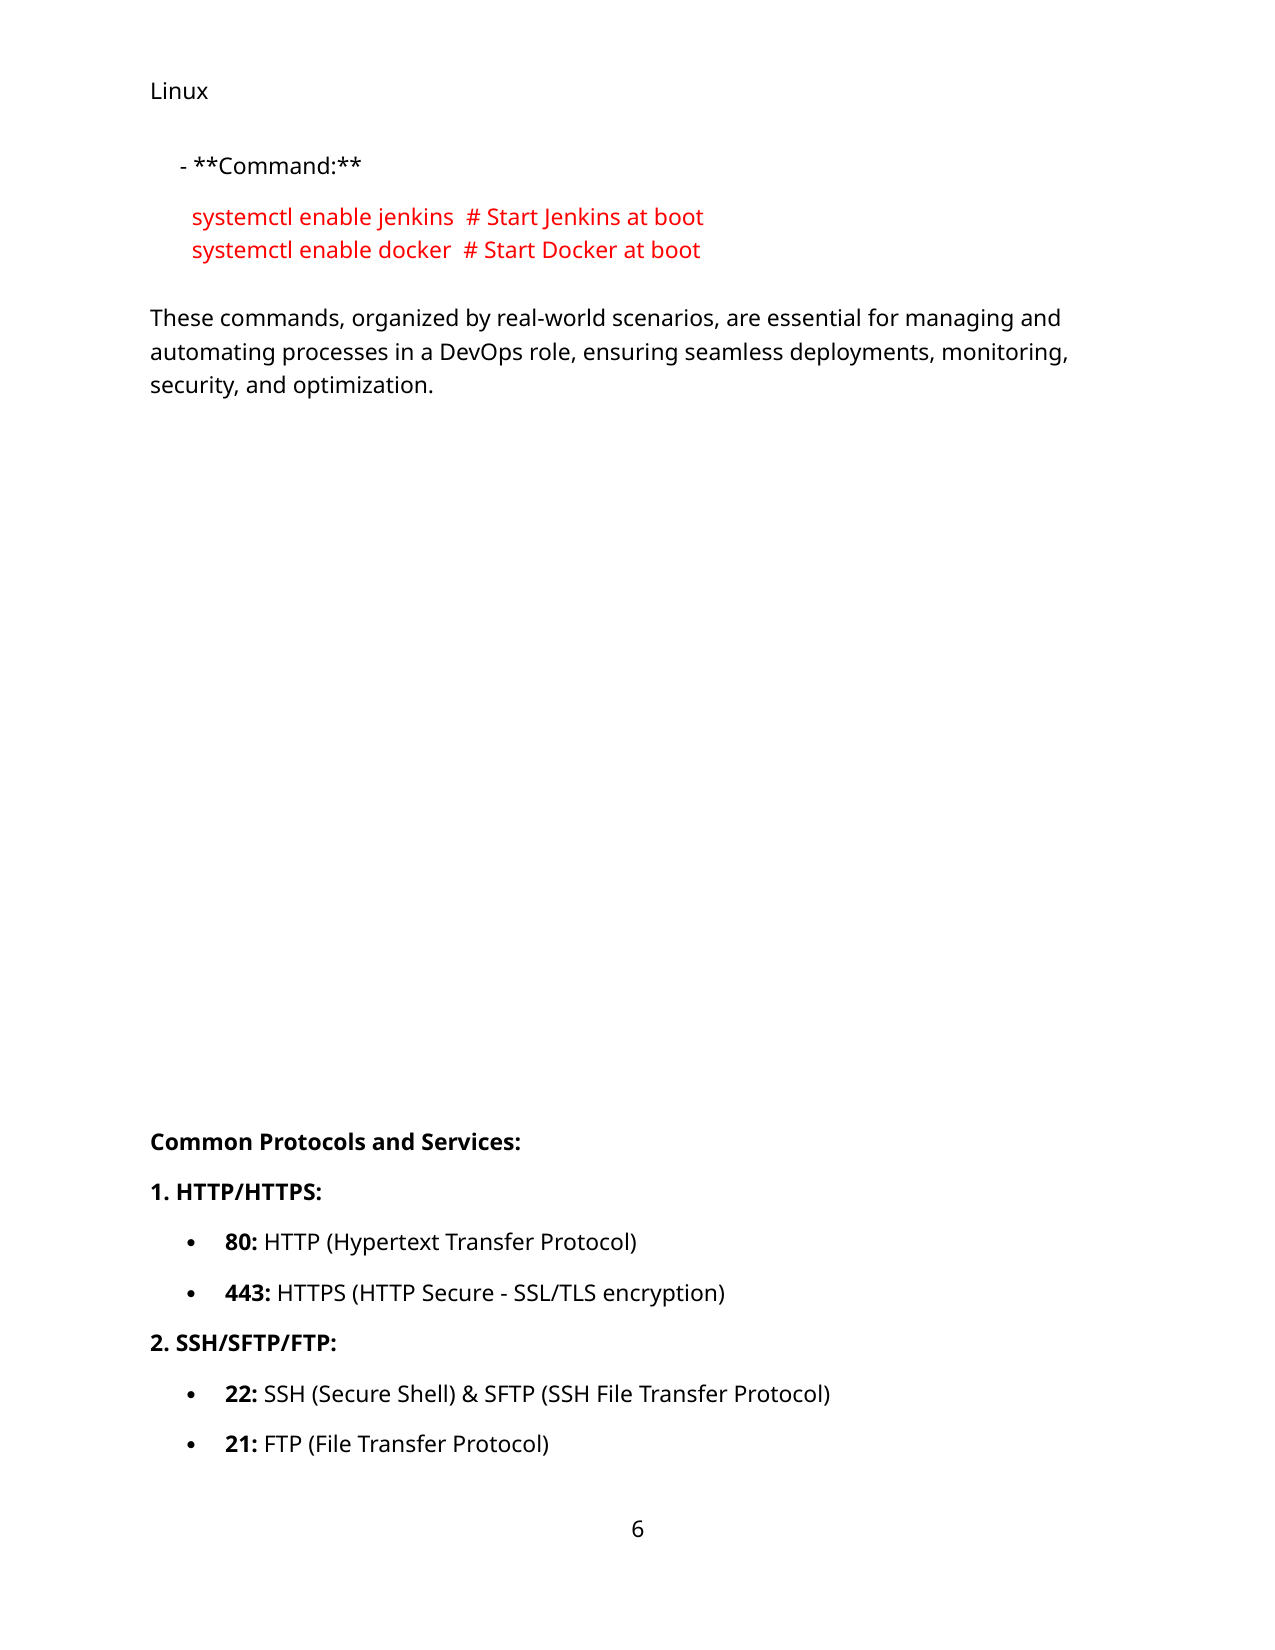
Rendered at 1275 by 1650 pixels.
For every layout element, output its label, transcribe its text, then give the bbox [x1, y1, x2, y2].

text 2. SSH/SFTP/FTP: [150, 1327, 1125, 1358]
text systemctl enable jenkins # Start Jenkins at boot [150, 200, 1125, 232]
list 22: SSH (Secure Shell) & SFTP (SSH File Transfer Protocol) [187, 1377, 1125, 1409]
text - **Command:** [150, 150, 1125, 181]
list 21: FTP (File Transfer Protocol) [187, 1428, 1125, 1459]
text systemctl enable docker # Start Docker at boot [150, 234, 1125, 265]
list 443: HTTPS (HTTP Secure - SSL/TLS encryption) [187, 1277, 1125, 1308]
text These commands, organized by real-world scenarios, are essential for managing and automating processes in a DevOps role, ensuring seamless deployments, monitoring, security, and optimization. [150, 302, 1125, 400]
list 80: HTTP (Hypertext Transfer Protocol) [187, 1226, 1125, 1257]
text Common Protocols and Services: [150, 1125, 1125, 1157]
text 1. HTTP/HTTPS: [150, 1176, 1125, 1207]
